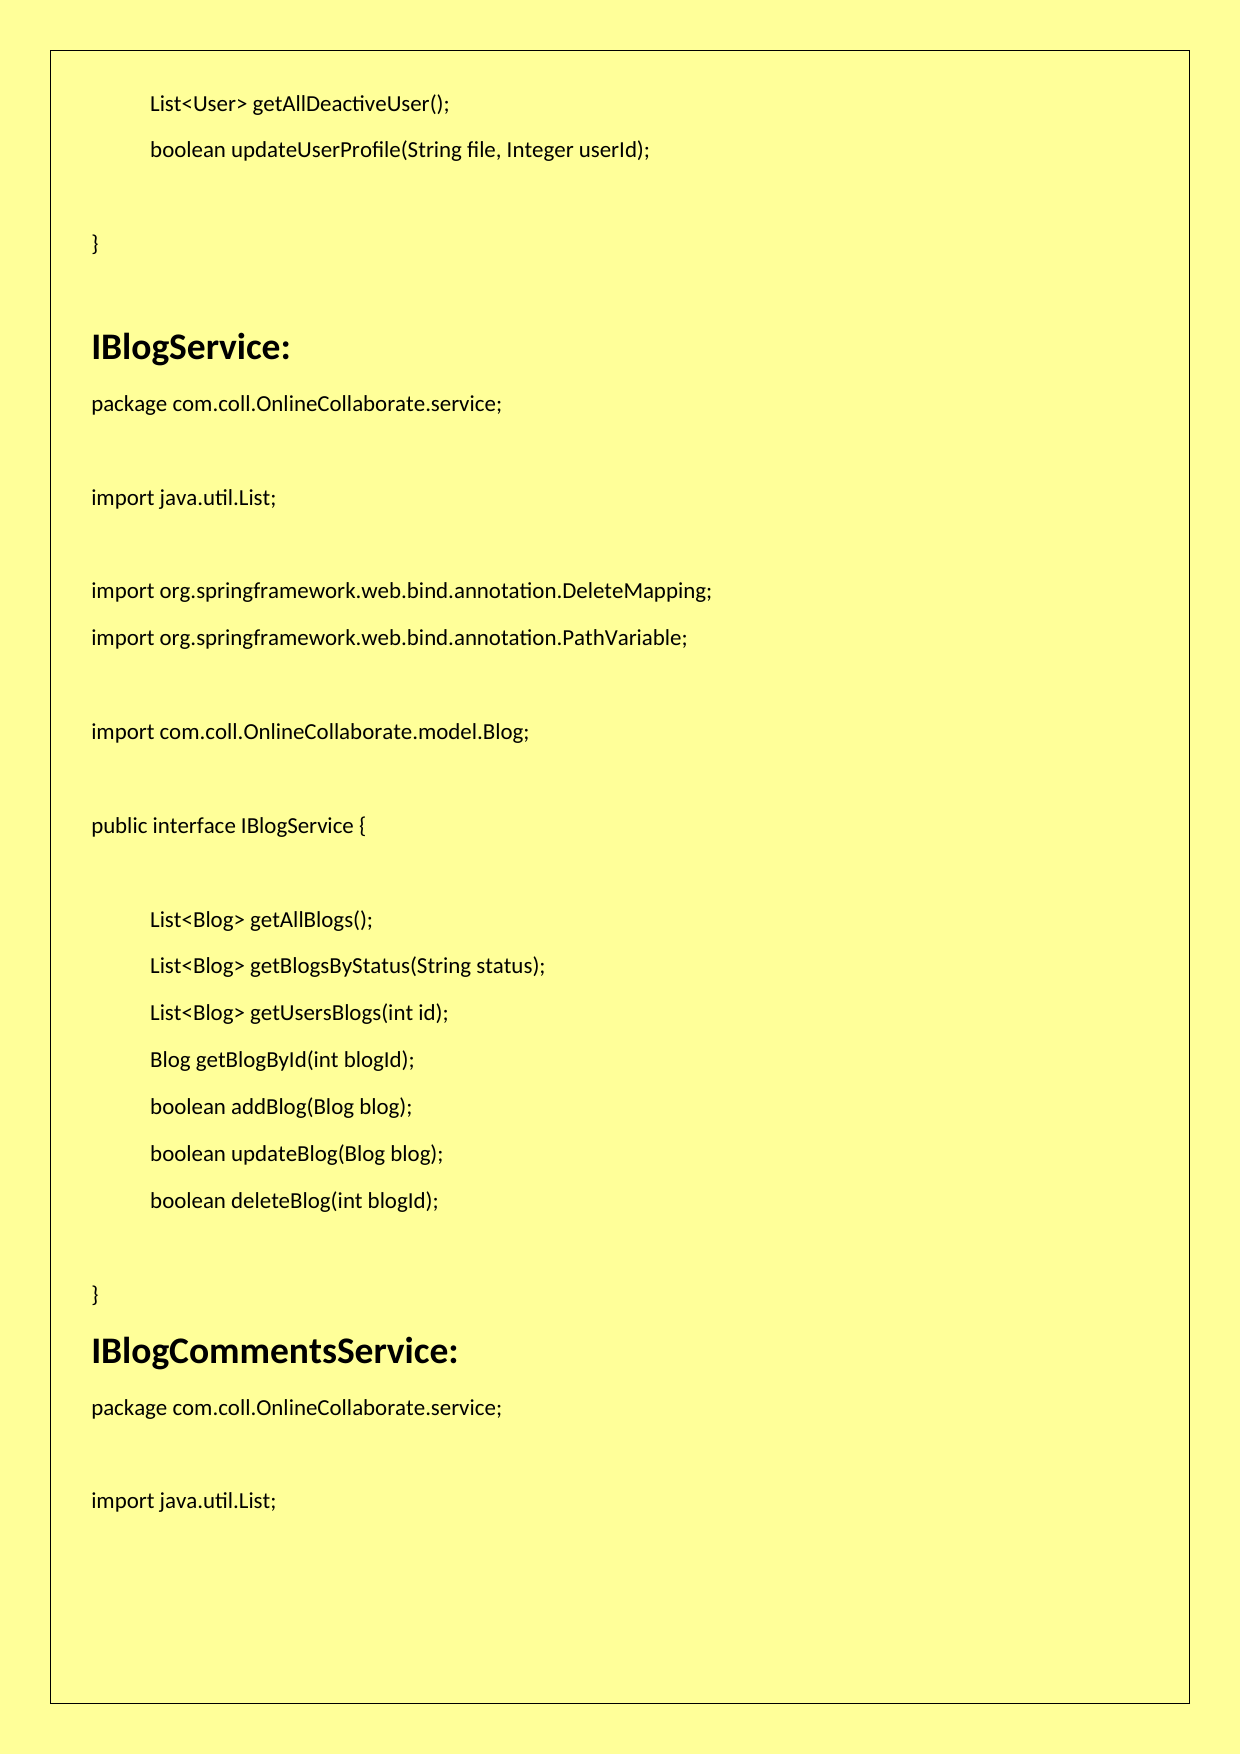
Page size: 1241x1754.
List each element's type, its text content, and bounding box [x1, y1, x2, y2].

text boolean updateBlog(Blog blog); [91, 1139, 1154, 1167]
text boolean updateUserProfile(String file, Integer userId); [91, 136, 1154, 163]
text import org.springframework.web.bind.annotation.DeleteMapping; [91, 577, 1154, 605]
text import java.util.List; [91, 1487, 1154, 1514]
text import com.coll.OnlineCollaborate.model.Blog; [91, 717, 1154, 745]
text boolean deleteBlog(int blogId); [91, 1186, 1154, 1214]
text IBlogService: [91, 323, 1154, 369]
text package com.coll.OnlineCollaborate.service; [91, 389, 1154, 417]
text import java.util.List; [91, 483, 1154, 511]
text public interface IBlogService { [91, 811, 1154, 839]
text List<Blog> getUsersBlogs(int id); [91, 998, 1154, 1027]
text } [91, 1280, 1154, 1308]
text package com.coll.OnlineCollaborate.service; [91, 1393, 1154, 1421]
text Blog getBlogById(int blogId); [91, 1045, 1154, 1073]
text import org.springframework.web.bind.annotation.PathVariable; [91, 623, 1154, 652]
text List<User> getAllDeactiveUser(); [91, 89, 1154, 117]
text List<Blog> getAllBlogs(); [91, 905, 1154, 933]
text boolean addBlog(Blog blog); [91, 1092, 1154, 1120]
text } [91, 229, 1154, 257]
text IBlogCommentsService: [91, 1327, 1154, 1372]
text List<Blog> getBlogsByStatus(String status); [91, 952, 1154, 980]
